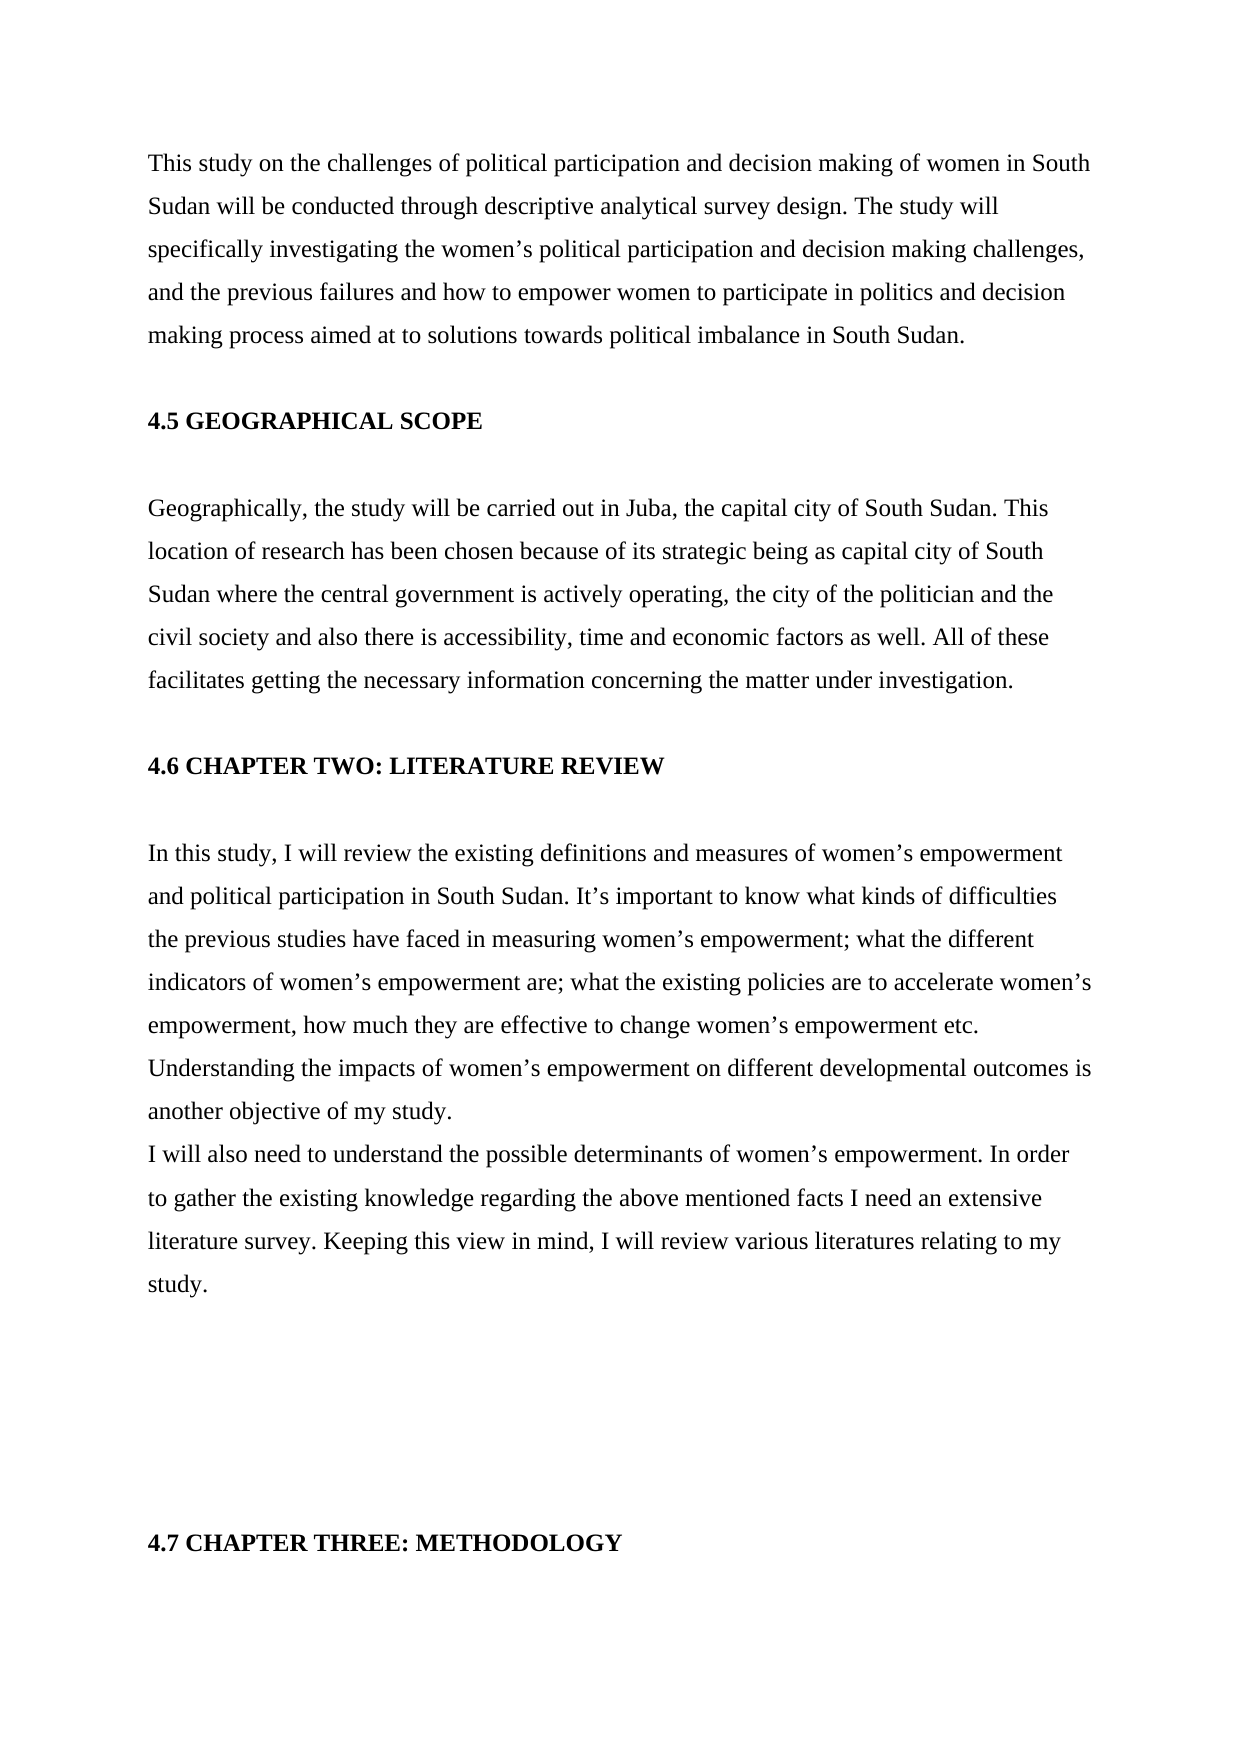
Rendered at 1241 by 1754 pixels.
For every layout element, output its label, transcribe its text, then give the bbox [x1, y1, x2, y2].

text 4.5 GEOGRAPHICAL SCOPE [148, 406, 1093, 435]
text 4.7 CHAPTER THREE: METHODOLOGY [148, 1528, 1093, 1556]
text Geographically, the study will be carried out in Juba, the capital city of South Sudan. This location of research has been chosen because of its strategic being as capital city of South Sudan where the central government is actively operating, the city of the politician and the civil society and also there is accessibility, time and economic factors as well. All of these facilitates getting the necessary information concerning the matter under investigation. [148, 493, 1093, 694]
text I will also need to understand the possible determinants of women’s empowerment. In order to gather the existing knowledge regarding the above mentioned facts I need an extensive literature survey. Keeping this view in mind, I will review various literatures relating to my study. [148, 1139, 1093, 1298]
text In this study, I will review the existing definitions and measures of women’s empowerment and political participation in South Sudan. It’s important to know what kinds of difficulties the previous studies have faced in measuring women’s empowerment; what the different indicators of women’s empowerment are; what the existing policies are to accelerate women’s empowerment, how much they are effective to change women’s empowerment etc. Understanding the impacts of women’s empowerment on different developmental outcomes is another objective of my study. [148, 838, 1093, 1125]
text This study on the challenges of political participation and decision making of women in South Sudan will be conducted through descriptive analytical survey design. The study will specifically investigating the women’s political participation and decision making challenges, and the previous failures and how to empower women to participate in politics and decision making process aimed at to solutions towards political imbalance in South Sudan. [148, 148, 1093, 349]
text 4.6 CHAPTER TWO: LITERATURE REVIEW [148, 751, 1093, 780]
